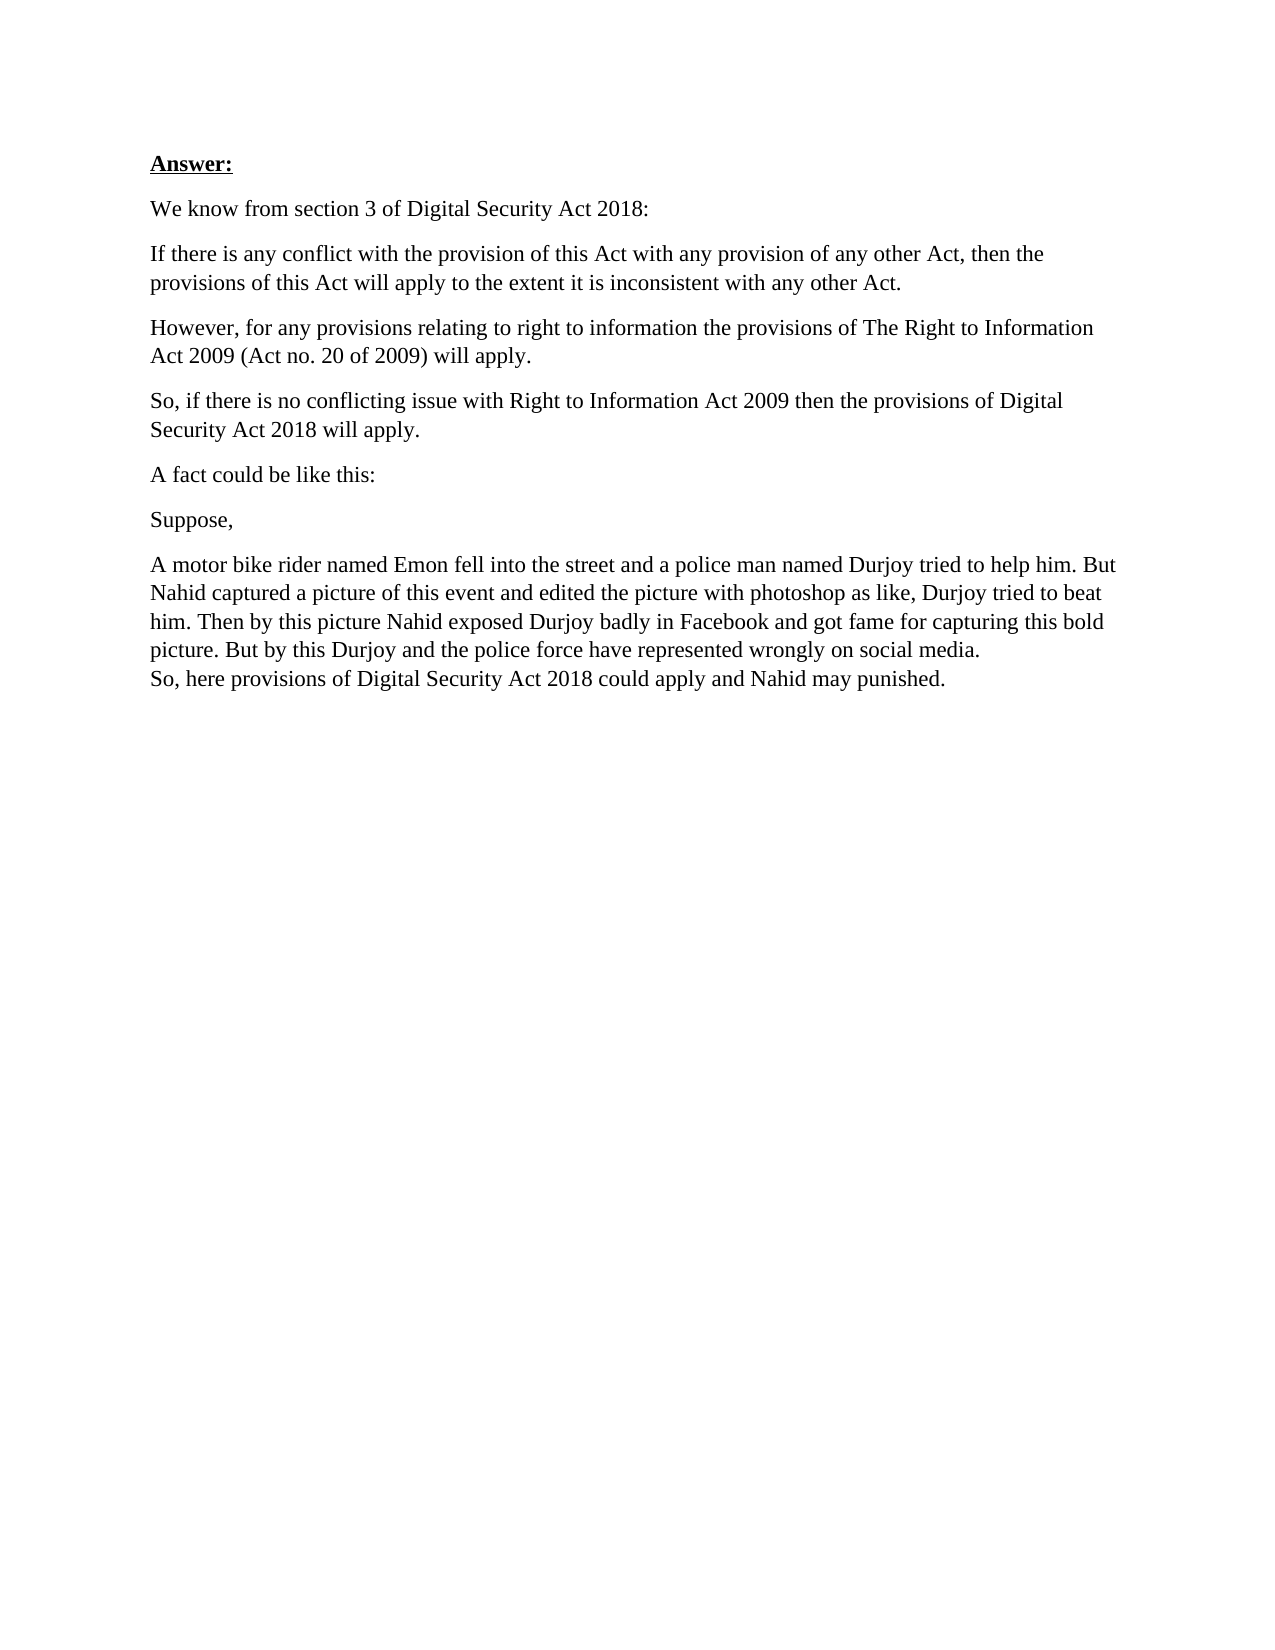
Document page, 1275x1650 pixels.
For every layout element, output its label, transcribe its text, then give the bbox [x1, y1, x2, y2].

text Answer: [150, 150, 1125, 176]
text If there is any conflict with the provision of this Act with any provision of any other Act, then the provisions of this Act will apply to the extent it is inconsistent with any other Act. [150, 240, 1125, 295]
text So, if there is no conflicting issue with Right to Information Act 2009 then the provisions of Digital Security Act 2018 will apply. [150, 387, 1125, 442]
text A fact could be like this: [150, 461, 1125, 487]
text We know from section 3 of Digital Security Act 2018: [150, 195, 1125, 221]
text Suppose, [150, 506, 1125, 532]
text However, for any provisions relating to right to information the provisions of The Right to Information Act 2009 (Act no. 20 of 2009) will apply. [150, 314, 1125, 368]
text A motor bike rider named Emon fell into the street and a police man named Durjoy tried to help him. But Nahid captured a picture of this event and edited the picture with photoshop as like, Durjoy tried to beat him. Then by this picture Nahid exposed Durjoy badly in Facebook and got fame for capturing this bold picture. But by this Durjoy and the police force have represented wrongly on social media. So, here provisions of Digital Security Act 2018 could apply and Nahid may punished. [150, 551, 1125, 721]
